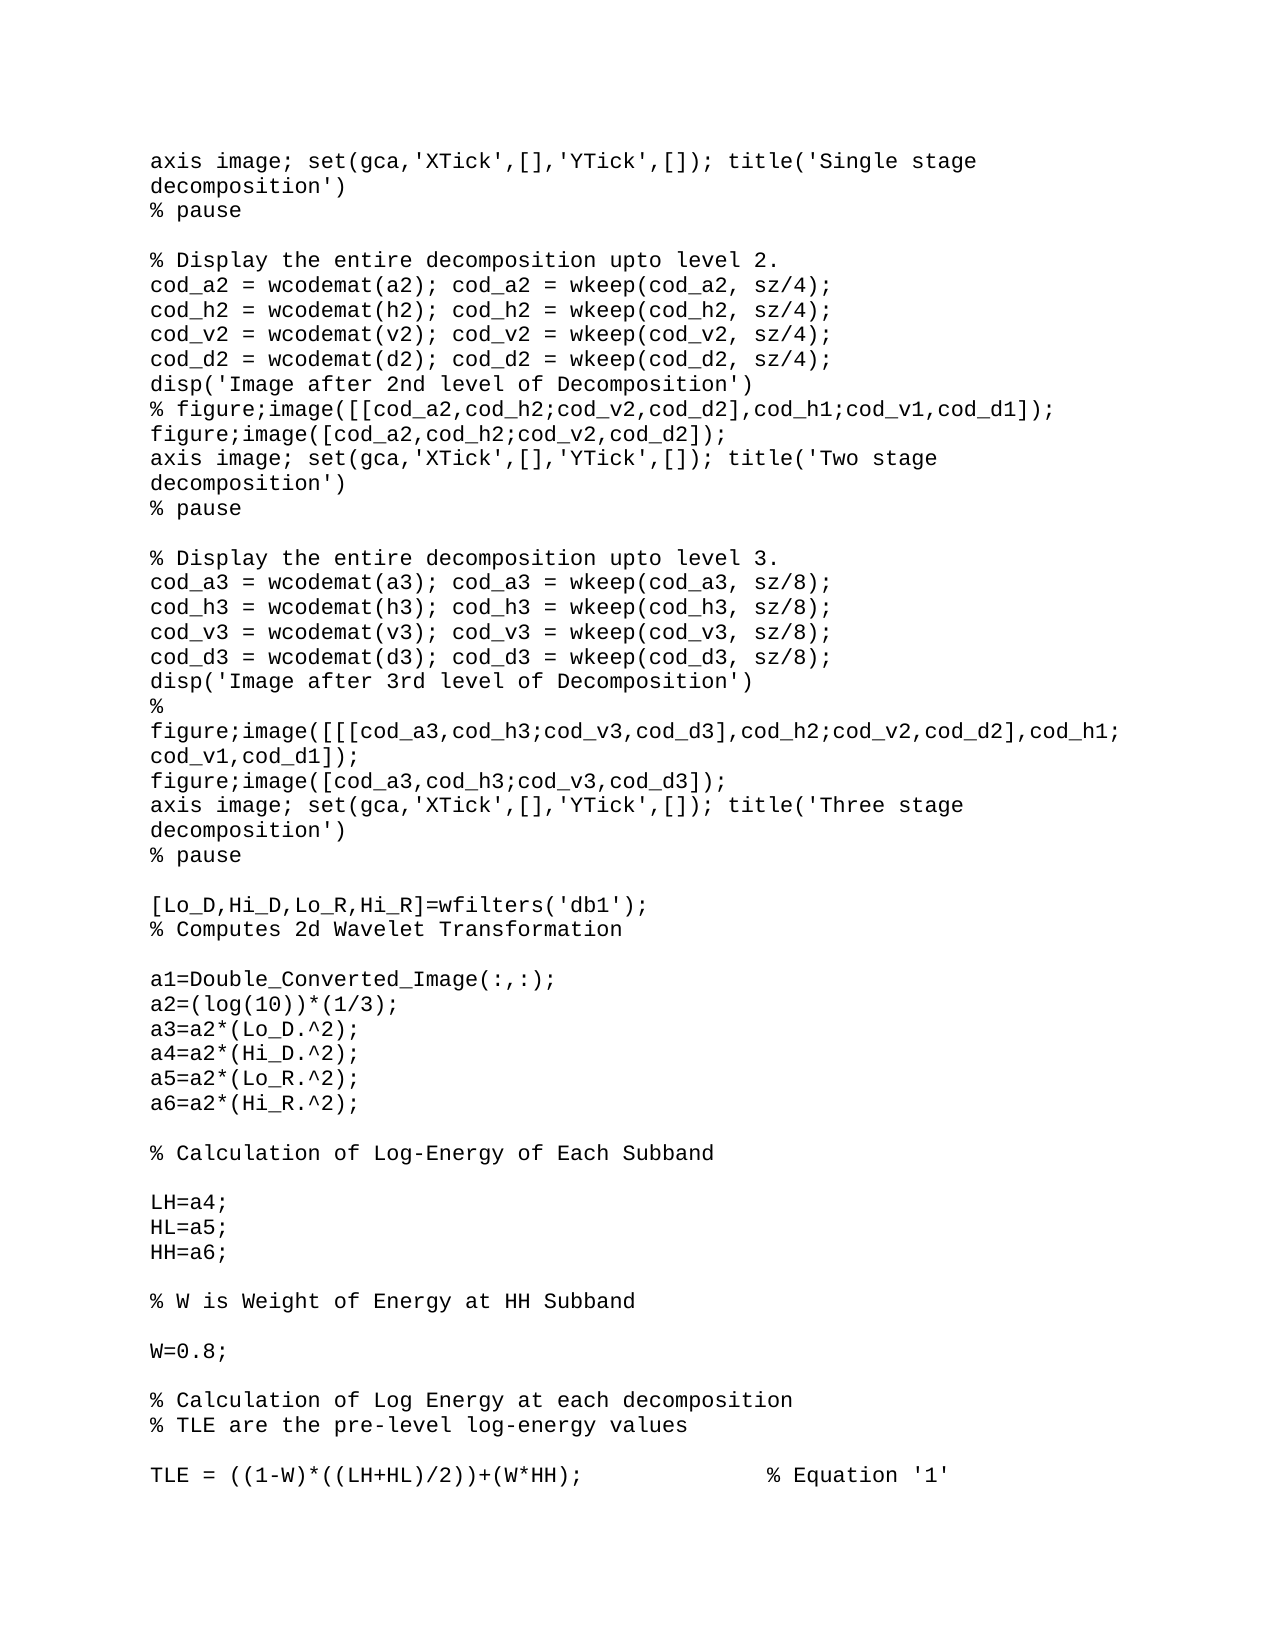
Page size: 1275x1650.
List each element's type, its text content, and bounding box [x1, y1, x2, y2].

text [Lo_D,Hi_D,Lo_R,Hi_R]=wfilters('db1'); [150, 894, 1125, 918]
text figure;image([cod_a2,cod_h2;cod_v2,cod_d2]); [150, 423, 1125, 447]
text cod_d3 = wcodemat(d3); cod_d3 = wkeep(cod_d3, sz/8); [150, 646, 1125, 671]
text HL=a5; [150, 1216, 1125, 1241]
text LH=a4; [150, 1191, 1125, 1216]
text axis image; set(gca,'XTick',[],'YTick',[]); title('Single stage decomposition') [150, 150, 1125, 199]
text W=0.8; [150, 1340, 1125, 1365]
text axis image; set(gca,'XTick',[],'YTick',[]); title('Three stage decomposition') [150, 794, 1125, 844]
text cod_h2 = wcodemat(h2); cod_h2 = wkeep(cod_h2, sz/4); [150, 299, 1125, 323]
text a5=a2*(Lo_R.^2); [150, 1067, 1125, 1092]
text cod_d2 = wcodemat(d2); cod_d2 = wkeep(cod_d2, sz/4); [150, 348, 1125, 373]
text % Display the entire decomposition upto level 2. [150, 249, 1125, 274]
text a4=a2*(Hi_D.^2); [150, 1042, 1125, 1067]
text % figure;image([[cod_a2,cod_h2;cod_v2,cod_d2],cod_h1;cod_v1,cod_d1]); [150, 398, 1125, 423]
text % Calculation of Log-Energy of Each Subband [150, 1142, 1125, 1166]
text cod_a2 = wcodemat(a2); cod_a2 = wkeep(cod_a2, sz/4); [150, 274, 1125, 299]
text % pause [150, 199, 1125, 224]
text % TLE are the pre-level log-energy values [150, 1414, 1125, 1439]
text cod_h3 = wcodemat(h3); cod_h3 = wkeep(cod_h3, sz/8); [150, 596, 1125, 621]
text % W is Weight of Energy at HH Subband [150, 1290, 1125, 1315]
text % figure;image([[[cod_a3,cod_h3;cod_v3,cod_d3],cod_h2;cod_v2,cod_d2],cod_h1;cod_v1,cod_d1]); [150, 695, 1125, 770]
text % pause [150, 844, 1125, 869]
text cod_a3 = wcodemat(a3); cod_a3 = wkeep(cod_a3, sz/8); [150, 571, 1125, 596]
text disp('Image after 2nd level of Decomposition') [150, 373, 1125, 398]
text % pause [150, 497, 1125, 522]
text % Calculation of Log Energy at each decomposition [150, 1389, 1125, 1414]
text TLE = ((1-W)*((LH+HL)/2))+(W*HH); % Equation '1' [150, 1464, 1125, 1489]
text % Display the entire decomposition upto level 3. [150, 547, 1125, 571]
text a2=(log(10))*(1/3); [150, 993, 1125, 1018]
text % Computes 2d Wavelet Transformation [150, 918, 1125, 943]
text figure;image([cod_a3,cod_h3;cod_v3,cod_d3]); [150, 770, 1125, 794]
text HH=a6; [150, 1241, 1125, 1266]
text disp('Image after 3rd level of Decomposition') [150, 671, 1125, 695]
text a3=a2*(Lo_D.^2); [150, 1018, 1125, 1042]
text axis image; set(gca,'XTick',[],'YTick',[]); title('Two stage decomposition') [150, 447, 1125, 497]
text a1=Double_Converted_Image(:,:); [150, 968, 1125, 993]
text cod_v2 = wcodemat(v2); cod_v2 = wkeep(cod_v2, sz/4); [150, 323, 1125, 348]
text a6=a2*(Hi_R.^2); [150, 1092, 1125, 1117]
text cod_v3 = wcodemat(v3); cod_v3 = wkeep(cod_v3, sz/8); [150, 621, 1125, 646]
